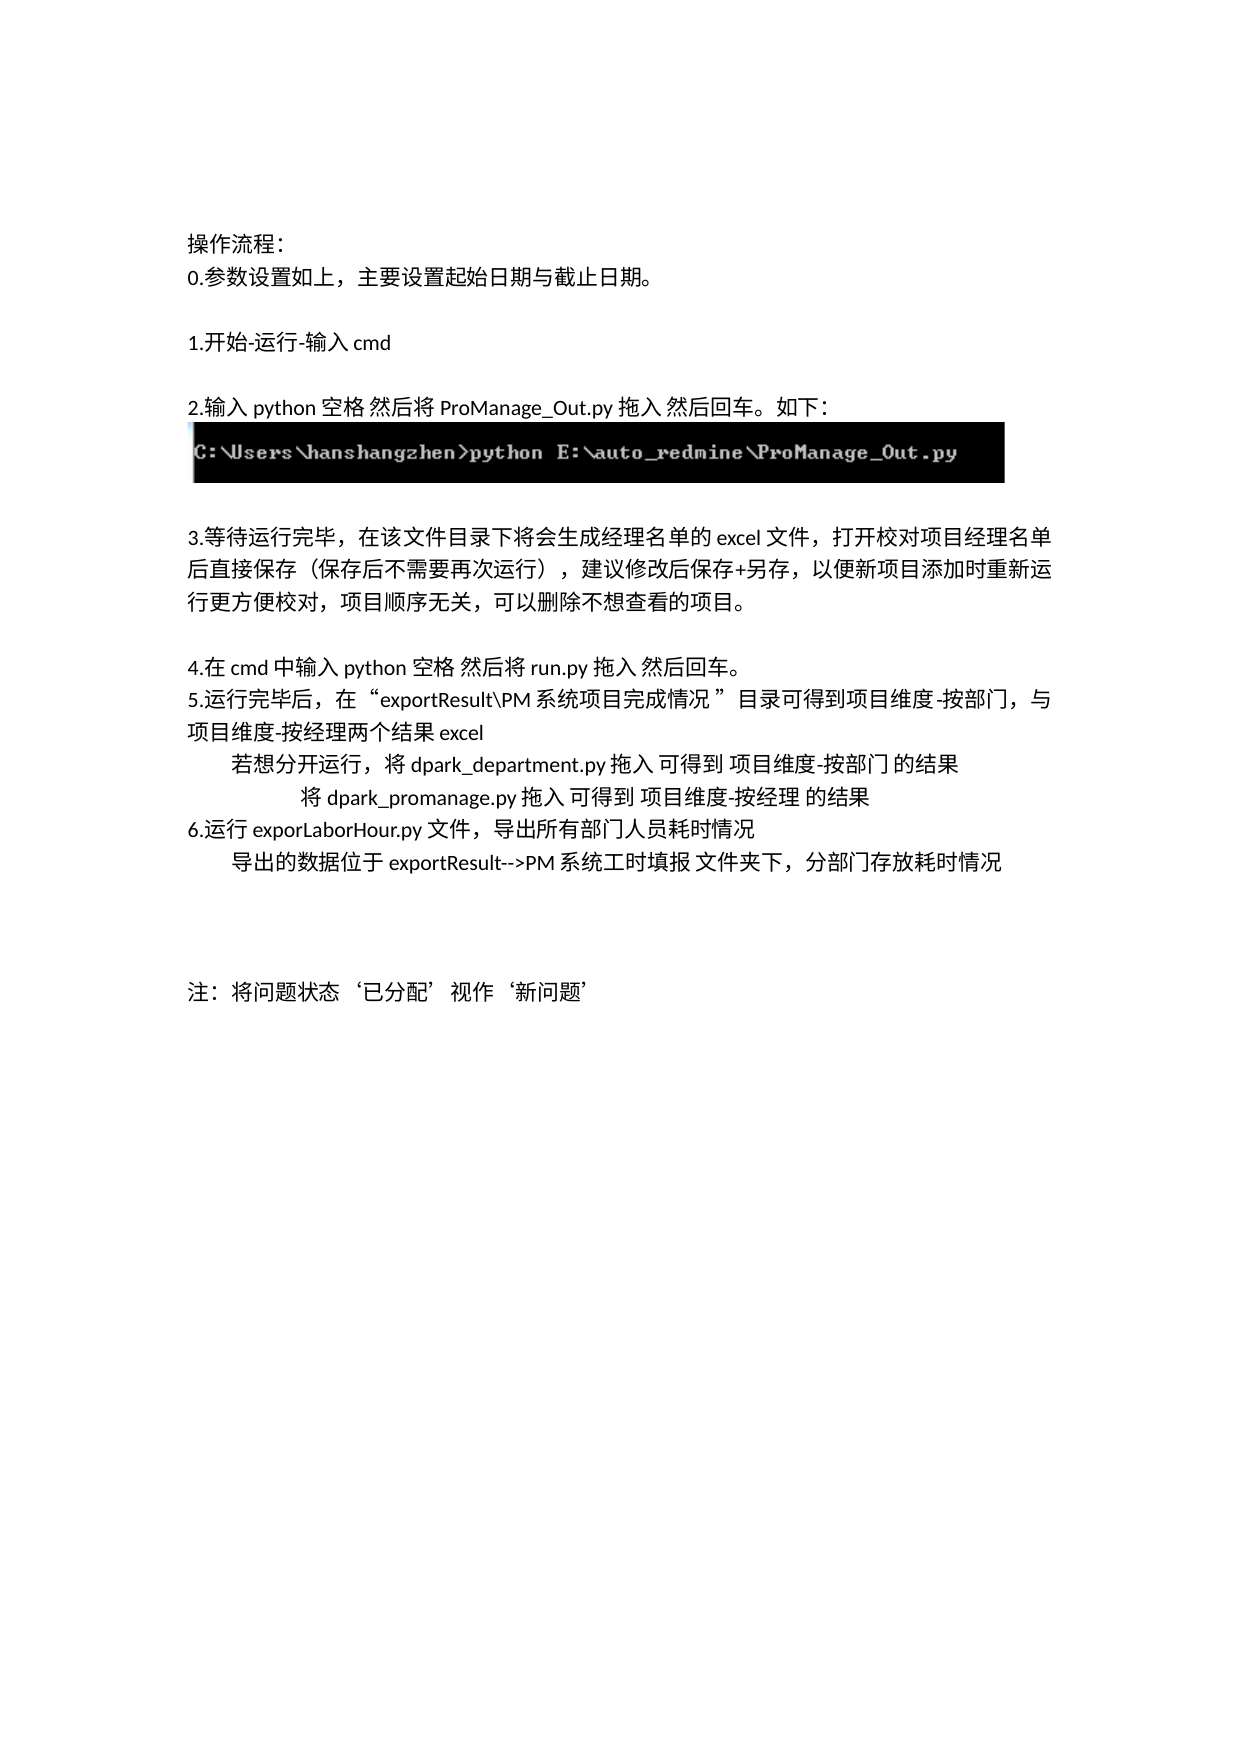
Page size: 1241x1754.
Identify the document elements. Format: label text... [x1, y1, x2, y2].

text 操作流程： [187, 227, 1053, 259]
text 将dpark_promanage.py拖入 可得到 项目维度-按经理 的结果 [187, 779, 1053, 812]
list 开始-运行-输入cmd [187, 324, 1053, 357]
picture [187, 422, 1005, 483]
list 导出的数据位于exportResult-->PM系统工时填报 文件夹下，分部门存放耗时情况 [187, 844, 1053, 877]
list 在cmd中输入 python 空格 然后将run.py 拖入 然后回车。 [187, 649, 1053, 682]
text 注：将问题状态‘已分配’视作‘新问题’ [187, 974, 1053, 1007]
list 6.运行exporLaborHour.py 文件，导出所有部门人员耗时情况 [187, 812, 1053, 844]
list 5.运行完毕后，在“exportResult\PM系统项目完成情况 ”目录可得到项目维度-按部门，与项目维度-按经理两个结果excel [187, 682, 1053, 747]
list 输入 python 空格 然后将ProManage_Out.py 拖入 然后回车。如下： [187, 389, 1053, 422]
text 若想分开运行，将dpark_department.py拖入 可得到 项目维度-按部门 的结果 [187, 747, 1053, 779]
list 等待运行完毕，在该文件目录下将会生成经理名单的excel文件，打开校对项目经理名单后直接保存（保存后不需要再次运行），建议修改后保存+另存，以便新项目添加时重新运行更方便校对，项目顺序无关，可以删除不想查看的项目。 [187, 519, 1053, 617]
text 0.参数设置如上，主要设置起始日期与截止日期。 [187, 259, 1053, 292]
